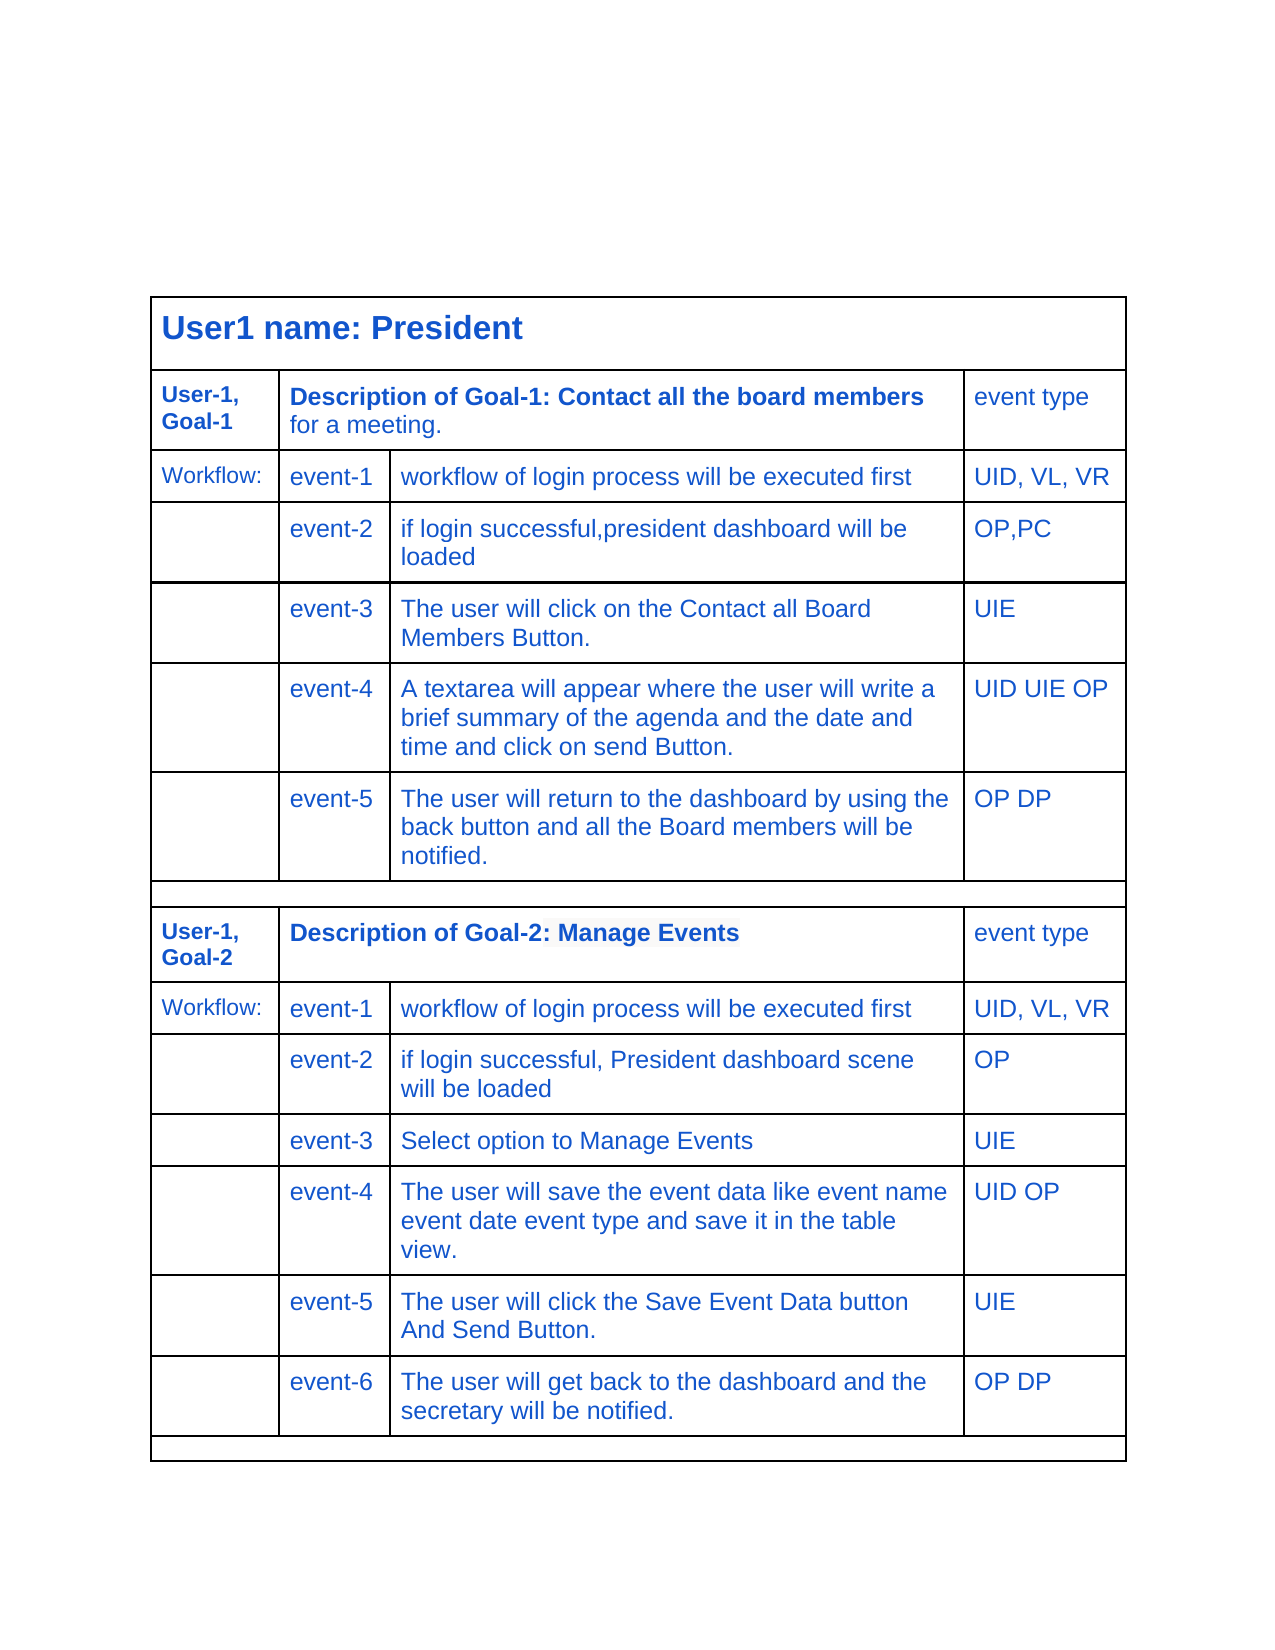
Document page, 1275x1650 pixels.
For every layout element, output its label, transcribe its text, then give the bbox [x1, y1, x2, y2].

table_cell event-3 [280, 1115, 389, 1165]
table_cell OP [965, 1035, 1125, 1113]
table_cell Select option to Manage Events [391, 1115, 963, 1165]
table_cell Workflow: [152, 451, 278, 501]
table_cell if login successful, President dashboard scene will be loaded [391, 1035, 963, 1113]
table_cell The user will click the Save Event Data button And Send Button. [391, 1276, 963, 1354]
table_cell event type [965, 371, 1125, 449]
table_cell event-6 [280, 1357, 389, 1435]
table_cell if login successful,president dashboard will be loaded [391, 503, 963, 581]
table_cell [152, 503, 278, 581]
table_cell UIE [965, 1115, 1125, 1165]
table_cell UID, VL, VR [965, 983, 1125, 1033]
table_cell [152, 773, 278, 880]
table_cell Description of Goal-1: Contact all the board members for a meeting. [280, 371, 963, 449]
table_cell event-4 [280, 1167, 389, 1274]
table_cell event-5 [280, 1276, 389, 1354]
table_cell [152, 1035, 278, 1113]
table_cell event-5 [280, 773, 389, 880]
table_cell UID OP [965, 1167, 1125, 1274]
table_cell event-1 [280, 983, 389, 1033]
table_header User1 name: President [152, 298, 1125, 369]
table_cell Description of Goal-2: Manage Events [280, 908, 963, 981]
table_cell UID, VL, VR [965, 451, 1125, 501]
table_cell event-3 [280, 584, 389, 662]
table_cell [152, 1276, 278, 1354]
table_cell OP DP [965, 1357, 1125, 1435]
table_cell [152, 664, 278, 771]
table_cell User-1, Goal-1 [152, 371, 278, 449]
table_cell event-4 [280, 664, 389, 771]
table_cell UIE [965, 1276, 1125, 1354]
table_cell workflow of login process will be executed first [391, 451, 963, 501]
table_cell User-1, Goal-2 [152, 908, 278, 981]
table_cell The user will click on the Contact all Board Members Button. [391, 584, 963, 662]
table_cell The user will get back to the dashboard and the secretary will be notified. [391, 1357, 963, 1435]
table_cell UID UIE OP [965, 664, 1125, 771]
table_cell The user will return to the dashboard by using the back button and all the Board members will be notified. [391, 773, 963, 880]
table_cell event type [965, 908, 1125, 981]
table_cell workflow of login process will be executed first [391, 983, 963, 1033]
table_cell [152, 584, 278, 662]
table_cell event-2 [280, 1035, 389, 1113]
table_cell [152, 882, 1125, 906]
table_cell event-2 [280, 503, 389, 581]
table_cell Workflow: [152, 983, 278, 1033]
table_cell [152, 1167, 278, 1274]
table_cell UIE [965, 584, 1125, 662]
table_cell OP,PC [965, 503, 1125, 581]
table_cell [152, 1115, 278, 1165]
table_cell [152, 1357, 278, 1435]
table_cell event-1 [280, 451, 389, 501]
table_cell A textarea will appear where the user will write a brief summary of the agenda and the date and time and click on send Button. [391, 664, 963, 771]
table_cell The user will save the event data like event name event date event type and save it in the table view. [391, 1167, 963, 1274]
table_cell [152, 1437, 1125, 1460]
table_cell OP DP [965, 773, 1125, 880]
